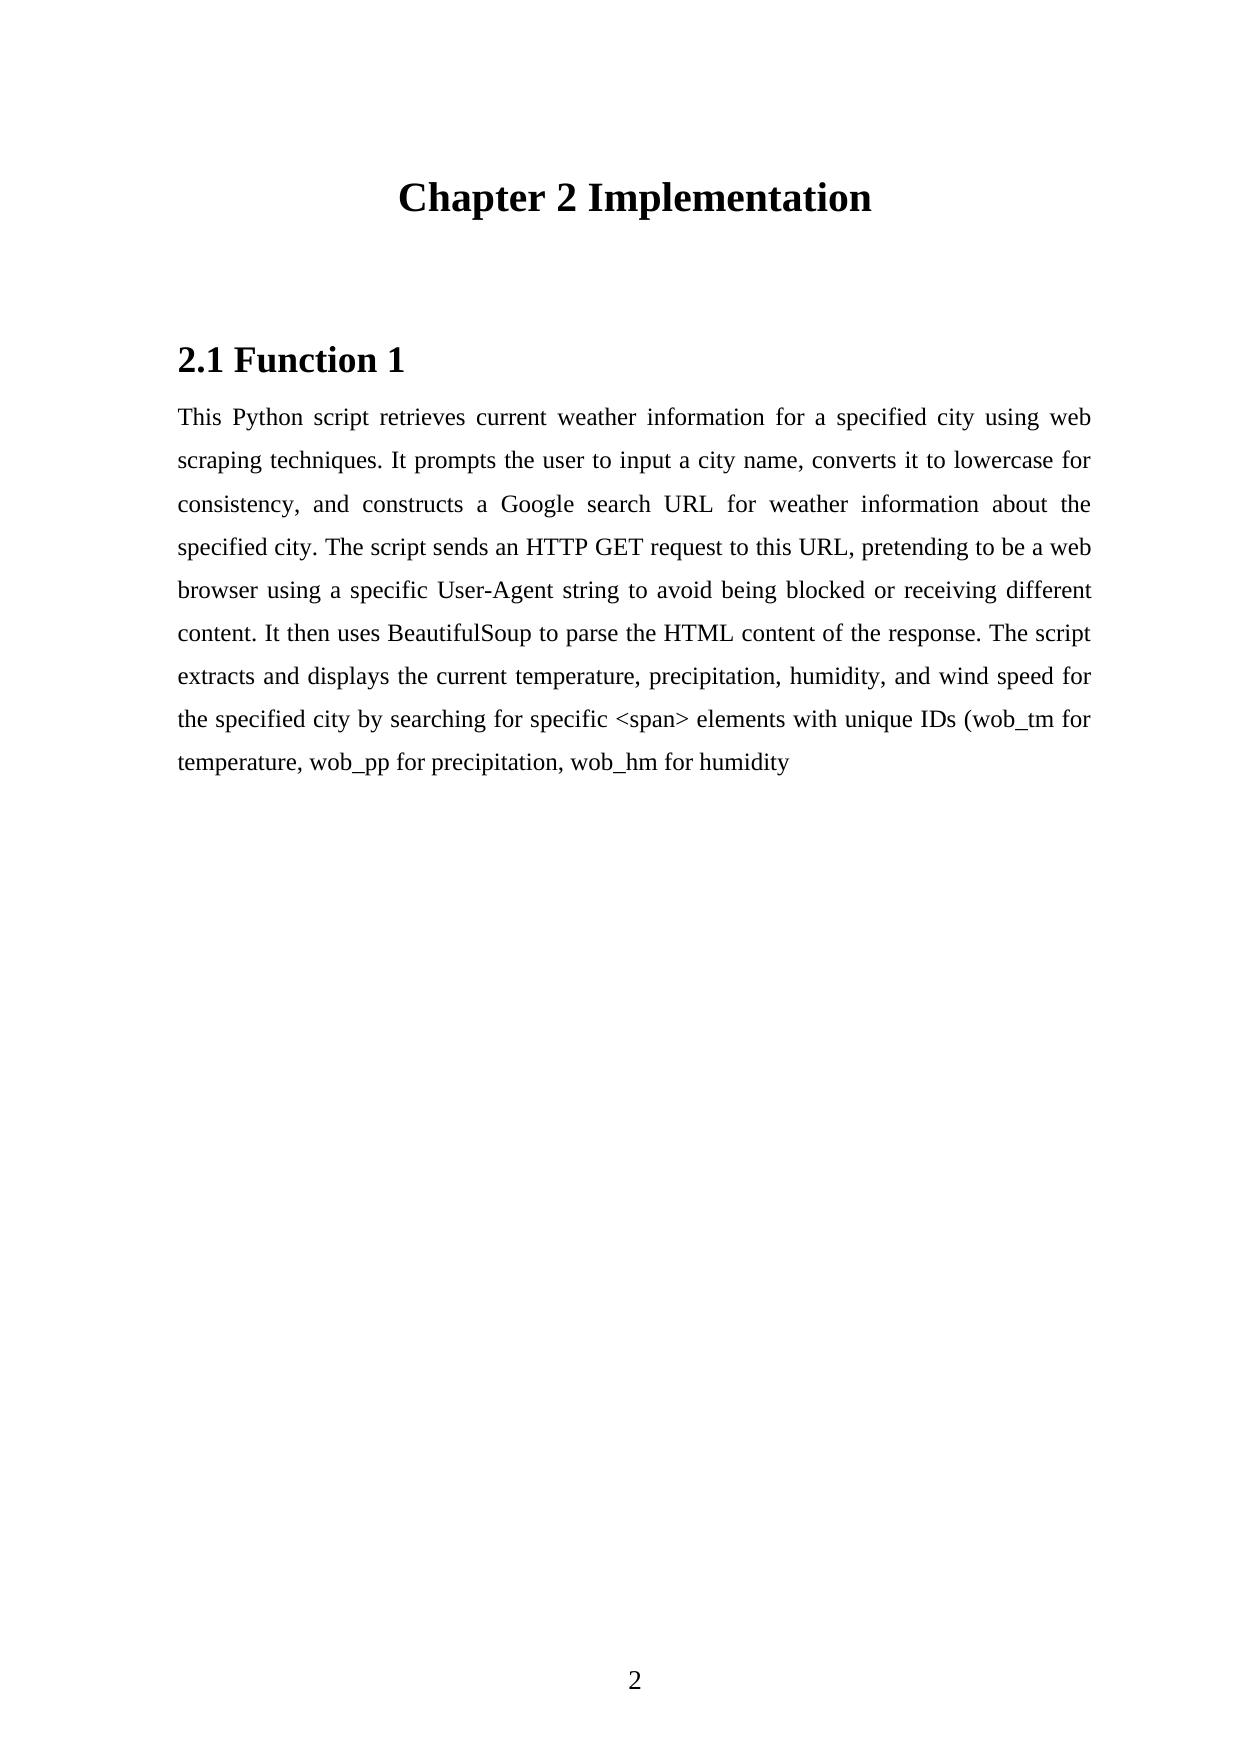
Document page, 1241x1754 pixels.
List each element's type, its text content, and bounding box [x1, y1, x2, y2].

subtitle Function 1 [177, 338, 1092, 381]
text This Python script retrieves current weather information for a specified city using web scraping techniques. It prompts the user to input a city name, converts it to lowercase for consistency, and constructs a Google search URL for weather information about the specified city. The script sends an HTTP GET request to this URL, pretending to be a web browser using a specific User-Agent string to avoid being blocked or receiving different content. It then uses BeautifulSoup to parse the HTML content of the response. The script extracts and displays the current temperature, precipitation, humidity, and wind speed for the specified city by searching for specific <span> elements with unique IDs (wob_tm for temperature, wob_pp for precipitation, wob_hm for humidity [177, 402, 1092, 776]
subtitle Implementation [177, 173, 1092, 221]
